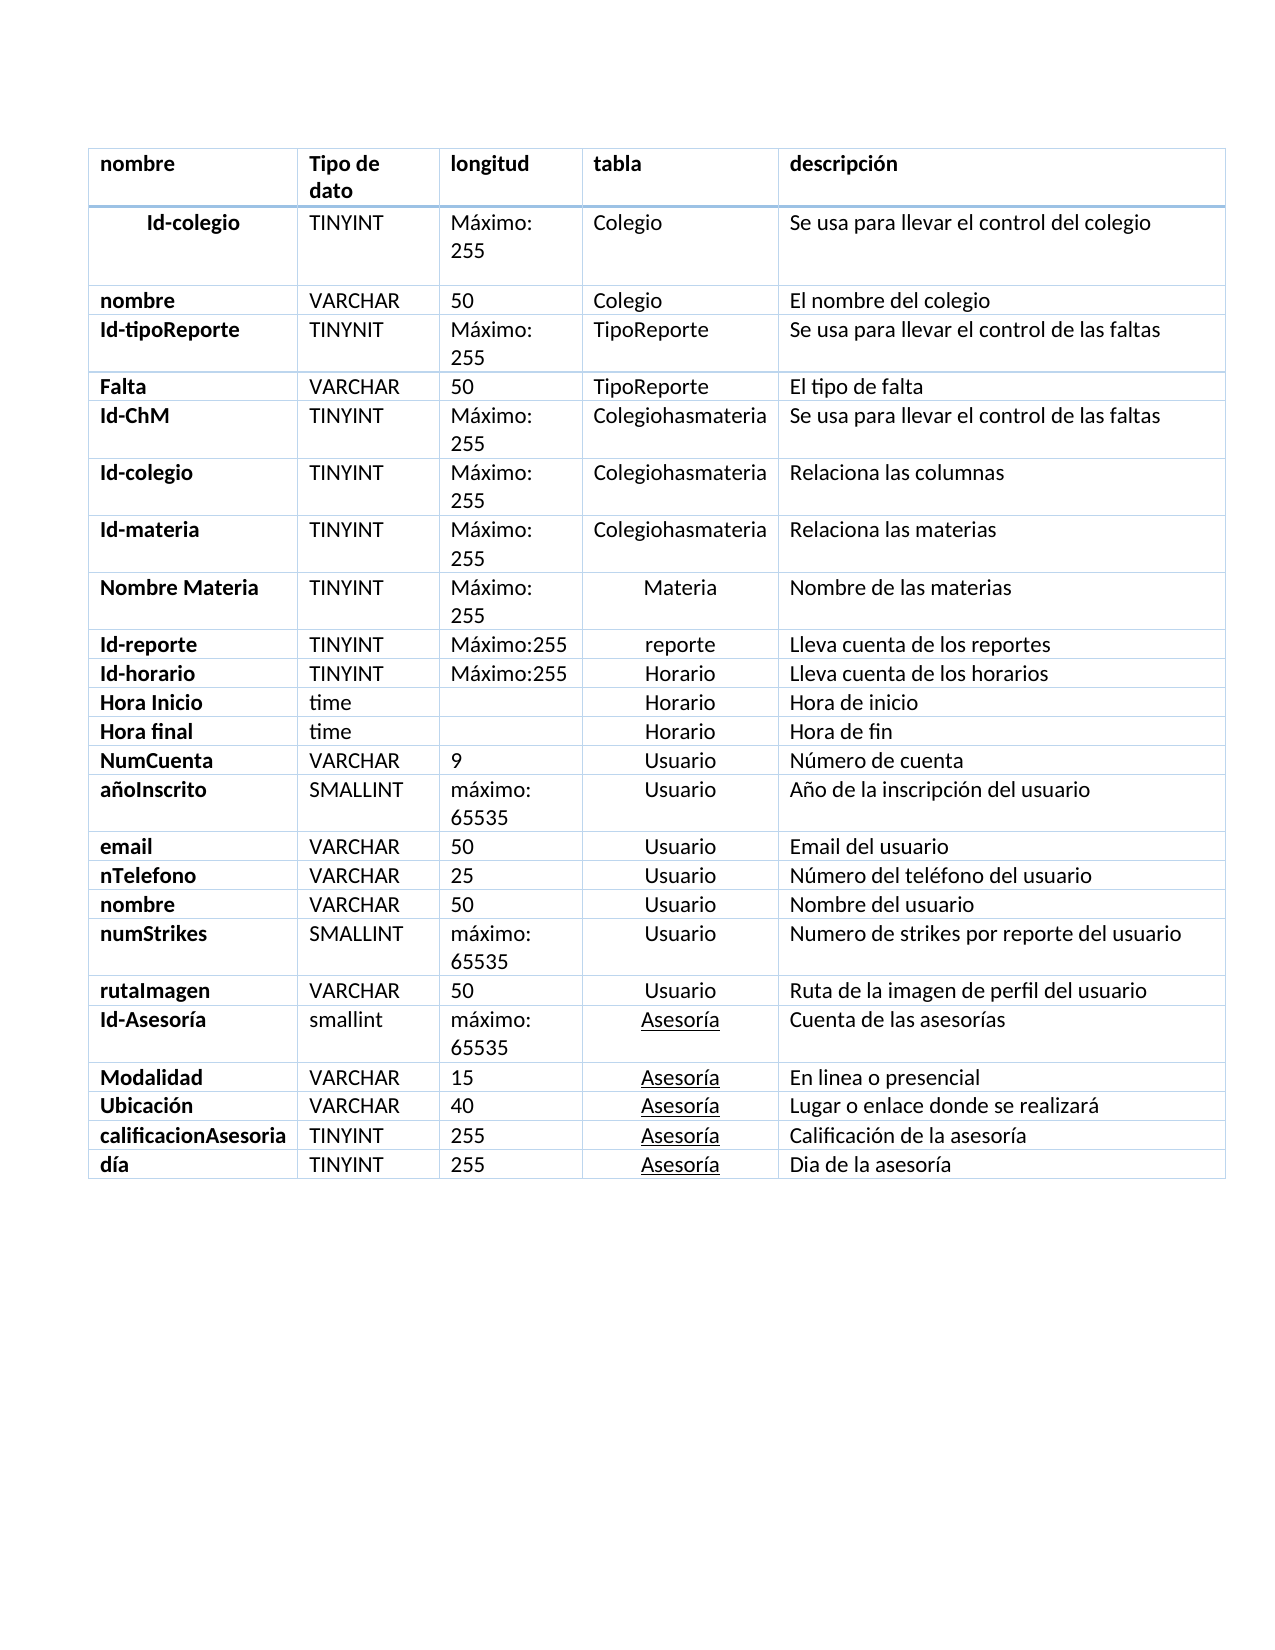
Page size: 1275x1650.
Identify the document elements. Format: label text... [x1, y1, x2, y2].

table_cell máximo: 65535 [440, 1006, 582, 1062]
table_cell TINYINT [298, 401, 439, 457]
table_cell 50 [440, 373, 582, 400]
table_cell Usuario [583, 832, 778, 860]
table_cell VARCHAR [298, 373, 439, 400]
table_cell Se usa para llevar el control de las faltas [779, 315, 1225, 371]
table_header tabla [583, 149, 778, 205]
table_cell Máximo: 255 [440, 208, 582, 285]
table_cell Horario [583, 717, 778, 745]
table_cell Numero de strikes por reporte del usuario [779, 919, 1225, 975]
table_cell Lleva cuenta de los reportes [779, 630, 1225, 658]
table_cell Lleva cuenta de los horarios [779, 659, 1225, 687]
table_cell 255 [440, 1121, 582, 1149]
table_cell VARCHAR [298, 286, 439, 314]
table_cell día [89, 1150, 297, 1178]
table_cell Colegiohasmateria [583, 401, 778, 457]
table_cell TINYINT [298, 208, 439, 285]
table_cell Id-colegio [89, 208, 297, 285]
table_cell VARCHAR [298, 1092, 439, 1120]
table_cell Máximo: 255 [440, 573, 582, 629]
table_cell 50 [440, 832, 582, 860]
table_cell 50 [440, 286, 582, 314]
table_cell Usuario [583, 919, 778, 975]
table_cell Máximo:255 [440, 630, 582, 658]
table_cell Usuario [583, 976, 778, 1004]
table_cell Hora final [89, 717, 297, 745]
table_cell VARCHAR [298, 861, 439, 889]
table_cell Id-horario [89, 659, 297, 687]
table_cell Colegio [583, 286, 778, 314]
table_cell Número del teléfono del usuario [779, 861, 1225, 889]
table_cell TipoReporte [583, 373, 778, 400]
table_cell Ubicación [89, 1092, 297, 1120]
table_cell Máximo: 255 [440, 401, 582, 457]
table_cell Máximo: 255 [440, 459, 582, 514]
table_cell SMALLINT [298, 919, 439, 975]
table_cell TINYINT [298, 516, 439, 572]
table_cell email [89, 832, 297, 860]
table_cell añoInscrito [89, 775, 297, 831]
table_cell 25 [440, 861, 582, 889]
table_cell 255 [440, 1150, 582, 1178]
table_cell Colegio [583, 208, 778, 285]
table_cell Lugar o enlace donde se realizará [779, 1092, 1225, 1120]
table_cell TINYINT [298, 659, 439, 687]
table_cell Colegiohasmateria [583, 459, 778, 514]
table_cell Calificación de la asesoría [779, 1121, 1225, 1149]
table_cell 9 [440, 746, 582, 774]
table_cell máximo: 65535 [440, 919, 582, 975]
table_cell TINYINT [298, 573, 439, 629]
table_cell Usuario [583, 775, 778, 831]
table_cell Modalidad [89, 1063, 297, 1091]
table_cell Nombre Materia [89, 573, 297, 629]
table_cell Cuenta de las asesorías [779, 1006, 1225, 1062]
table_cell Id-ChM [89, 401, 297, 457]
table_header descripción [779, 149, 1225, 205]
table_cell En linea o presencial [779, 1063, 1225, 1091]
table_cell numStrikes [89, 919, 297, 975]
table_cell Se usa para llevar el control del colegio [779, 208, 1225, 285]
table_cell nombre [89, 890, 297, 918]
table_cell [440, 717, 582, 745]
table_cell VARCHAR [298, 1063, 439, 1091]
table_cell 50 [440, 890, 582, 918]
table_header Tipo de dato [298, 149, 439, 205]
table_cell máximo: 65535 [440, 775, 582, 831]
table_cell Horario [583, 659, 778, 687]
table_cell time [298, 688, 439, 716]
table_cell calificacionAsesoria [89, 1121, 297, 1149]
table_cell Año de la inscripción del usuario [779, 775, 1225, 831]
table_cell Máximo: 255 [440, 516, 582, 572]
table_cell TINYINT [298, 1150, 439, 1178]
table_cell Hora de inicio [779, 688, 1225, 716]
table_cell Asesoría [583, 1150, 778, 1178]
table_cell time [298, 717, 439, 745]
table_cell TipoReporte [583, 315, 778, 371]
table_cell smallint [298, 1006, 439, 1062]
table_cell Máximo:255 [440, 659, 582, 687]
table_header longitud [440, 149, 582, 205]
table_cell SMALLINT [298, 775, 439, 831]
table_header nombre [89, 149, 297, 205]
table_cell El tipo de falta [779, 373, 1225, 400]
table_cell 15 [440, 1063, 582, 1091]
table_cell Email del usuario [779, 832, 1225, 860]
table_cell Máximo: 255 [440, 315, 582, 371]
table_cell Hora de fin [779, 717, 1225, 745]
table_cell Id-Asesoría [89, 1006, 297, 1062]
table_cell [440, 688, 582, 716]
table_cell Asesoría [583, 1092, 778, 1120]
table_cell Número de cuenta [779, 746, 1225, 774]
table_cell VARCHAR [298, 746, 439, 774]
table_cell Usuario [583, 890, 778, 918]
table_cell nombre [89, 286, 297, 314]
table_cell Usuario [583, 746, 778, 774]
table_cell rutaImagen [89, 976, 297, 1004]
table_cell reporte [583, 630, 778, 658]
table_cell Id-tipoReporte [89, 315, 297, 371]
table_cell NumCuenta [89, 746, 297, 774]
table_cell Ruta de la imagen de perfil del usuario [779, 976, 1225, 1004]
table_cell Id-materia [89, 516, 297, 572]
table_cell VARCHAR [298, 890, 439, 918]
table_cell Asesoría [583, 1063, 778, 1091]
table_cell Relaciona las materias [779, 516, 1225, 572]
table_cell TINYINT [298, 1121, 439, 1149]
table_cell Asesoría [583, 1121, 778, 1149]
table_cell 40 [440, 1092, 582, 1120]
table_cell TINYINT [298, 630, 439, 658]
table_cell Falta [89, 373, 297, 400]
table_cell 50 [440, 976, 582, 1004]
table_cell Asesoría [583, 1006, 778, 1062]
table_cell Nombre de las materias [779, 573, 1225, 629]
table_cell VARCHAR [298, 976, 439, 1004]
table_cell nTelefono [89, 861, 297, 889]
table_cell Se usa para llevar el control de las faltas [779, 401, 1225, 457]
table_cell Id-colegio [89, 459, 297, 514]
table_cell TINYINT [298, 459, 439, 514]
table_cell TINYNIT [298, 315, 439, 371]
table_cell Dia de la asesoría [779, 1150, 1225, 1178]
table_cell Nombre del usuario [779, 890, 1225, 918]
table_cell Hora Inicio [89, 688, 297, 716]
table_cell Usuario [583, 861, 778, 889]
table_cell Colegiohasmateria [583, 516, 778, 572]
table_cell VARCHAR [298, 832, 439, 860]
table_cell El nombre del colegio [779, 286, 1225, 314]
table_cell Materia [583, 573, 778, 629]
table_cell Id-reporte [89, 630, 297, 658]
table_cell Horario [583, 688, 778, 716]
table_cell Relaciona las columnas [779, 459, 1225, 514]
